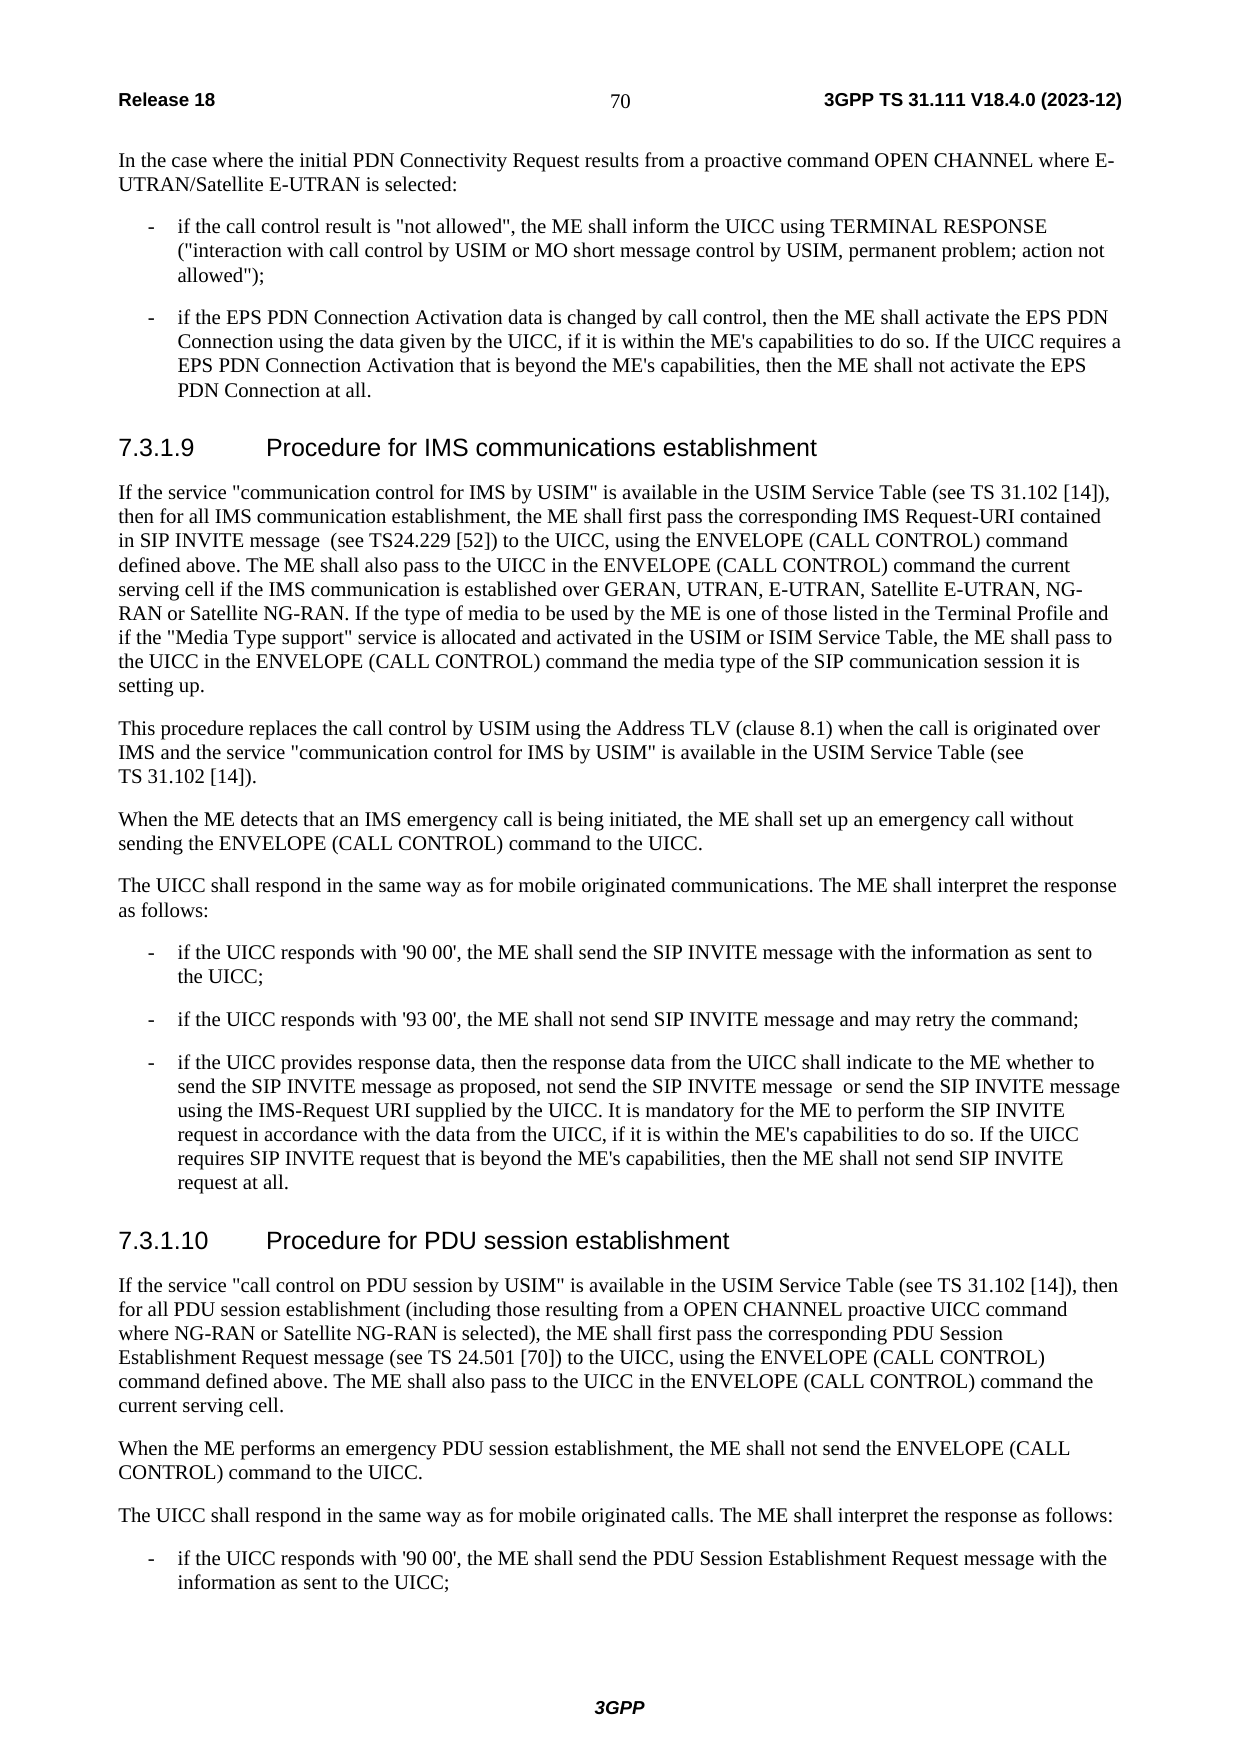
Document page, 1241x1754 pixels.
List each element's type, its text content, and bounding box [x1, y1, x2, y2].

text - if the UICC responds with '90 00', the ME shall send the PDU Session Establishment Request message with the rmation as sent to the UICC; [148, 1546, 1122, 1594]
text When the ME detects that an IMS emergency call is being initiated, the ME shall set up an emergency call without sending the ENVELOPE (CALL CONTROL) command to the UICC. [118, 807, 1122, 855]
text The UICC shall respond in the same way as for mobile originated calls. The ME shall interpret the response as follows: [118, 1503, 1122, 1527]
text - if the UICC provides response data, then the response data from the UICC shall indicate to the ME whether to send the SIP INVITE message as proposed, not send the SIP INVITE message or send the SIP INVITE message using the IMS-Request URI supplied by the UICC. It is mandatory for the ME to perform the SIP INVITE request in accordance with the data from the UICC, if it is within the ME's capabilities to do so. If the UICC requires SIP INVITE request that is beyond the ME's capabilities, then the ME shall not send SIP INVITE request at all. [148, 1050, 1122, 1194]
text - if the UICC responds with '93 00', the ME shall not send SIP INVITE message and may retry the command; [148, 1007, 1122, 1031]
text When the ME performs an emergency PDU session establishment, the ME shall not send the ENVELOPE (CALL CONTROL) command to the UICC. [118, 1436, 1122, 1484]
text - if the EPS PDN Connection Activation data is changed by call control, then the ME shall activate the EPS PDN Connection using the data given by the UICC, if it is within the ME's capabilities to do so. If the UICC requires a EPS PDN Connection Activation that is beyond the ME's capabilities, then the ME shall not activate the EPS PDN Connection at all. [148, 305, 1122, 402]
subtitle 7.3.1.10 Procedure for PDU session establishment [118, 1226, 1122, 1254]
subtitle 7.3.1.9 Procedure for IMS communications establishment [118, 433, 1122, 462]
text - if the UICC responds with '90 00', the ME shall send the SIP INVITE message with the rmation as sent to the UICC; [148, 940, 1122, 988]
text This procedure replaces the call control by USIM using the Address TLV (clause 8.1) when the call is originated over IMS and the service "communication control for IMS by USIM" is available in the USIM Service Table (see TS 31.102 [14]). [118, 716, 1122, 788]
text In the case where the initial PDN Connectivity Request results from a proactive command OPEN CHANNEL where E-UTRAN/Satellite E-UTRAN is selected: [118, 147, 1122, 196]
text The UICC shall respond in the same way as for mobile originated communications. The ME shall interpret the response as follows: [118, 873, 1122, 922]
text If the service "communication control for IMS by USIM" is available in the USIM Service Table (see TS 31.102 [14]), then for all IMS communication establishment, the ME shall first pass the corresponding IMS Request-URI contained in SIP INVITE message (see TS24.229 [52]) to the UICC, using the ENVELOPE (CALL CONTROL) command defined above. The ME shall also pass to the UICC in the ENVELOPE (CALL CONTROL) command the current serving cell if the IMS communication is established over GERAN, UTRAN, E-UTRAN, Satellite E-UTRAN, NG-RAN or Satellite NG-RAN. If the type of media to be used by the ME is one of those listed in the Terminal Profile and if the "Media Type support" service is allocated and activated in the USIM or ISIM Service Table, the ME shall pass to the UICC in the ENVELOPE (CALL CONTROL) command the media type of the SIP communication session it is setting up. [118, 480, 1122, 697]
text - if the call control result is "not allowed", the ME shall rm the UICC using TERMINAL RESPONSE ("interaction with call control by USIM or MO short message control by USIM, permanent problem; action not allowed"); [148, 214, 1122, 287]
text If the service "call control on PDU session by USIM" is available in the USIM Service Table (see TS 31.102 [14]), then for all PDU session establishment (including those resulting from a OPEN CHANNEL proactive UICC command where NG-RAN or Satellite NG-RAN is selected), the ME shall first pass the corresponding PDU Session Establishment Request message (see TS 24.501 [70]) to the UICC, using the ENVELOPE (CALL CONTROL) command defined above. The ME shall also pass to the UICC in the ENVELOPE (CALL CONTROL) command the current serving cell. [118, 1273, 1122, 1417]
